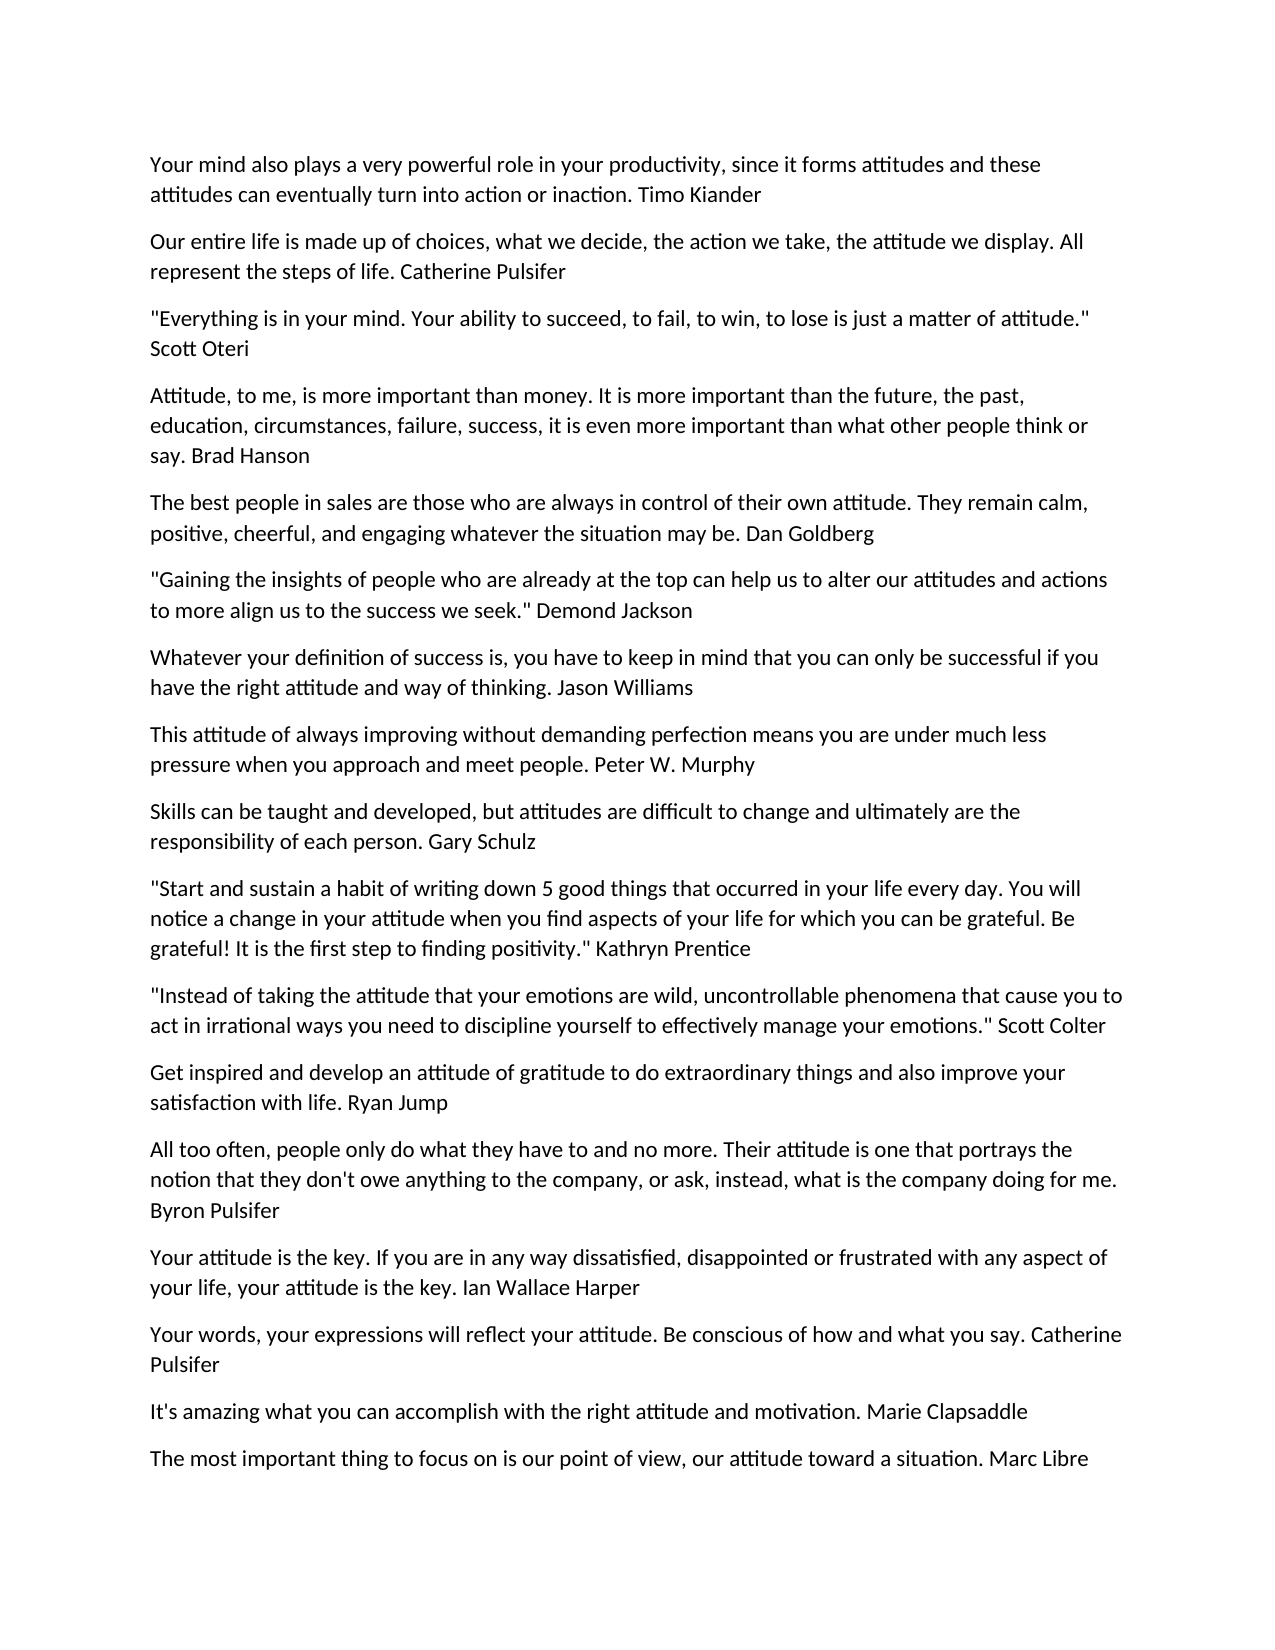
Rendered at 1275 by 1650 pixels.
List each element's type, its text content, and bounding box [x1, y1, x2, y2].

text "Instead of taking the attitude that your emotions are wild, uncontrollable phenomena that cause you to act in irrational ways you need to discipline yourself to effectively manage your emotions." Scott Colter [150, 981, 1125, 1039]
text Skills can be taught and developed, but attitudes are difficult to change and ultimately are the responsibility of each person. Gary Schulz [150, 797, 1125, 855]
text Your attitude is the key. If you are in any way dissatisfied, disappointed or frustrated with any aspect of your life, your attitude is the key. Ian Wallace Harper [150, 1243, 1125, 1301]
text "Everything is in your mind. Your ability to succeed, to fail, to win, to lose is just a matter of attitude." Scott Oteri [150, 304, 1125, 362]
text Your mind also plays a very powerful role in your productivity, since it forms attitudes and these attitudes can eventually turn into action or inaction. Timo Kiander [150, 150, 1125, 208]
text Your words, your expressions will reflect your attitude. Be conscious of how and what you say. Catherine Pulsifer [150, 1320, 1125, 1378]
text Our entire life is made up of choices, what we decide, the action we take, the attitude we display. All represent the steps of life. Catherine Pulsifer [150, 227, 1125, 285]
text "Start and sustain a habit of writing down 5 good things that occurred in your life every day. You will notice a change in your attitude when you find aspects of your life for which you can be grateful. Be grateful! It is the first step to finding positivity." Kathryn Prentice [150, 874, 1125, 962]
text All too often, people only do what they have to and no more. Their attitude is one that portrays the notion that they don't owe anything to the company, or ask, instead, what is the company doing for me. Byron Pulsifer [150, 1135, 1125, 1224]
text Get inspired and develop an attitude of gratitude to do extraordinary things and also improve your satisfaction with life. Ryan Jump [150, 1058, 1125, 1117]
text Whatever your definition of success is, you have to keep in mind that you can only be successful if you have the right attitude and way of thinking. Jason Williams [150, 643, 1125, 701]
text "Gaining the insights of people who are already at the top can help us to alter our attitudes and actions to more align us to the success we seek." Demond Jackson [150, 566, 1125, 624]
text The best people in sales are those who are always in control of their own attitude. They remain calm, positive, cheerful, and engaging whatever the situation may be. Dan Goldberg [150, 488, 1125, 547]
text Attitude, to me, is more important than money. It is more important than the future, the past, education, circumstances, failure, success, it is even more important than what other people think or say. Brad Hanson [150, 381, 1125, 470]
text This attitude of always improving without demanding perfection means you are under much less pressure when you approach and meet people. Peter W. Murphy [150, 720, 1125, 778]
text The most important thing to focus on is our point of view, our attitude toward a situation. Marc Libre [150, 1444, 1125, 1472]
text It's amazing what you can accomplish with the right attitude and motivation. Marie Clapsaddle [150, 1397, 1125, 1425]
